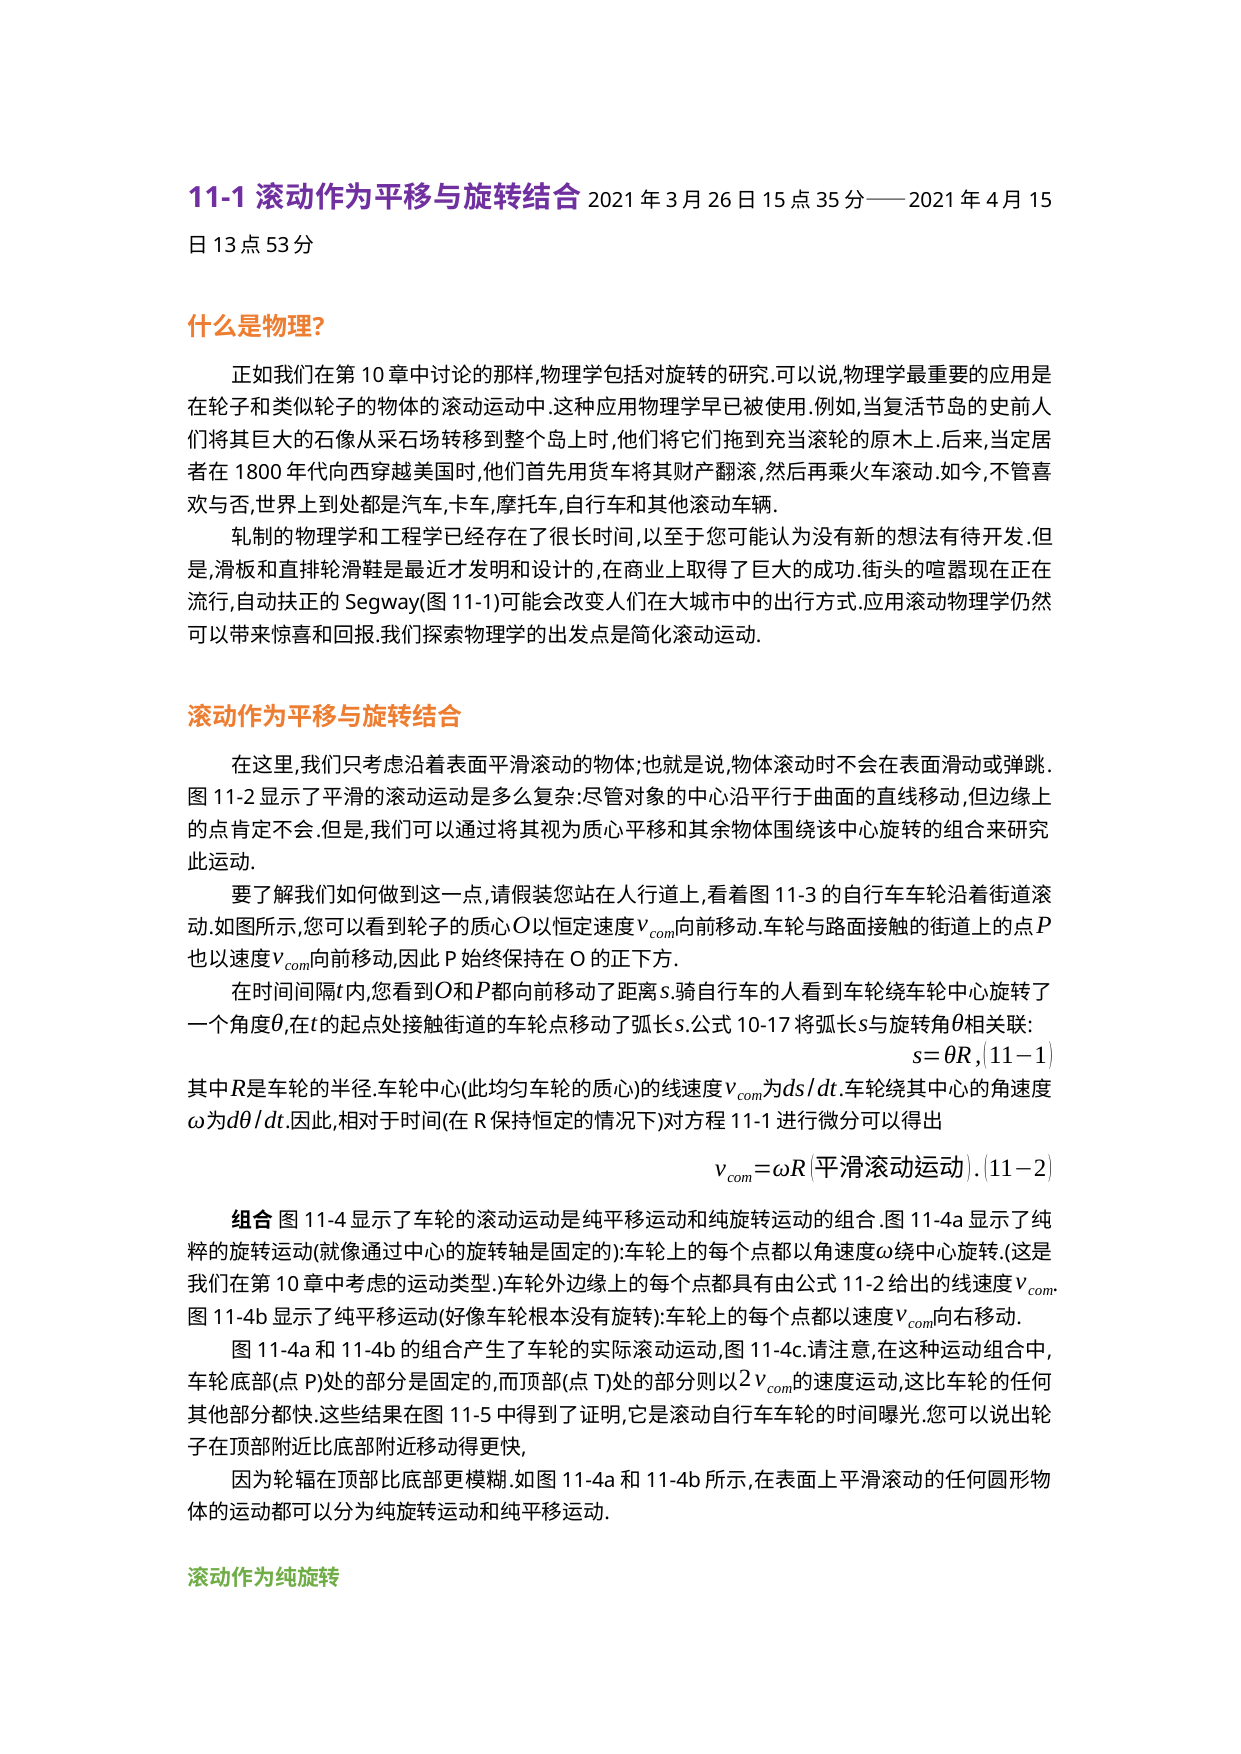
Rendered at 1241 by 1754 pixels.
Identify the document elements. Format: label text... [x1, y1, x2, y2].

text 轧制的物理学和工程学已经存在了很长时间,以至于您可能认为没有新的想法有待开发.但是,滑板和直排轮滑鞋是最近才发明和设计的,在商业上取得了巨大的成功.街头的喧嚣现在正在流行,自动扶正的Segway(图11-1)可能会改变人们在大城市中的出行方式.应用滚动物理学仍然可以带来惊喜和回报.我们探索物理学的出发点是简化滚动运动. [187, 519, 1053, 649]
text 要了解我们如何做到这一点,请假装您站在人行道上,看着图11-3的自行车车轮沿着街道滚动.如图所示,您可以看到轮子的质心以恒定速度向前移动.车轮与路面接触的街道上的点也以速度向前移动,因此P始终保持在O的正下方. [187, 877, 1053, 974]
text 11-1 滚动作为平移与旋转结合 2021年3月26日15点35分——2021年4月15日13点53分 [187, 162, 1053, 259]
text 正如我们在第10章中讨论的那样,物理学包括对旋转的研究.可以说,物理学最重要的应用是在轮子和类似轮子的物体的滚动运动中.这种应用物理学早已被使用.例如,当复活节岛的史前人们将其巨大的石像从采石场转移到整个岛上时,他们将它们拖到充当滚轮的原木上.后来,当定居者在1800年代向西穿越美国时,他们首先用货车将其财产翻滚,然后再乘火车滚动.如今,不管喜欢与否,世界上到处都是汽车,卡车,摩托车,自行车和其他滚动车辆. [187, 357, 1053, 519]
text 其中是车轮的半径.车轮中心(此均匀车轮的质心)的线速度为.车轮绕其中心的角速度为.因此,相对于时间(在R保持恒定的情况下)对方程11-1进行微分可以得出 [187, 1072, 1053, 1137]
text 在这里,我们只考虑沿着表面平滑滚动的物体;也就是说,物体滚动时不会在表面滑动或弹跳.图11-2显示了平滑的滚动运动是多么复杂:尽管对象的中心沿平行于曲面的直线移动,但边缘上的点肯定不会.但是,我们可以通过将其视为质心平移和其余物体围绕该中心旋转的组合来研究此运动. [187, 747, 1053, 877]
text 组合 图11-4显示了车轮的滚动运动是纯平移运动和纯旋转运动的组合.图11-4a显示了纯粹的旋转运动(就像通过中心的旋转轴是固定的):车轮上的每个点都以角速度绕中心旋转.(这是我们在第10章中考虑的运动类型.)车轮外边缘上的每个点都具有由公式11-2给出的线速度.图11-4b显示了纯平移运动(好像车轮根本没有旋转):车轮上的每个点都以速度向右移动. [187, 1202, 1053, 1332]
text 滚动作为纯旋转 [187, 1559, 1053, 1592]
text 在时间间隔内,您看到和都向前移动了距离.骑自行车的人看到车轮绕车轮中心旋转了一个角度,在的起点处接触街道的车轮点移动了弧长.公式10-17将弧长与旋转角相关联: [187, 974, 1053, 1039]
text 图11-4a和11-4b的组合产生了车轮的实际滚动运动,图11-4c.请注意,在这种运动组合中,车轮底部(点P)处的部分是固定的,而顶部(点T)处的部分则以的速度运动,这比车轮的任何其他部分都快.这些结果在图11-5中得到了证明,它是滚动自行车车轮的时间曝光.您可以说出轮子在顶部附近比底部附近移动得更快, [187, 1332, 1053, 1462]
text 滚动作为平移与旋转结合 [187, 682, 1053, 747]
text 什么是物理? [187, 292, 1053, 357]
text 因为轮辐在顶部比底部更模糊.如图11-4a和11-4b所示,在表面上平滑滚动的任何圆形物体的运动都可以分为纯旋转运动和纯平移运动. [187, 1462, 1053, 1527]
